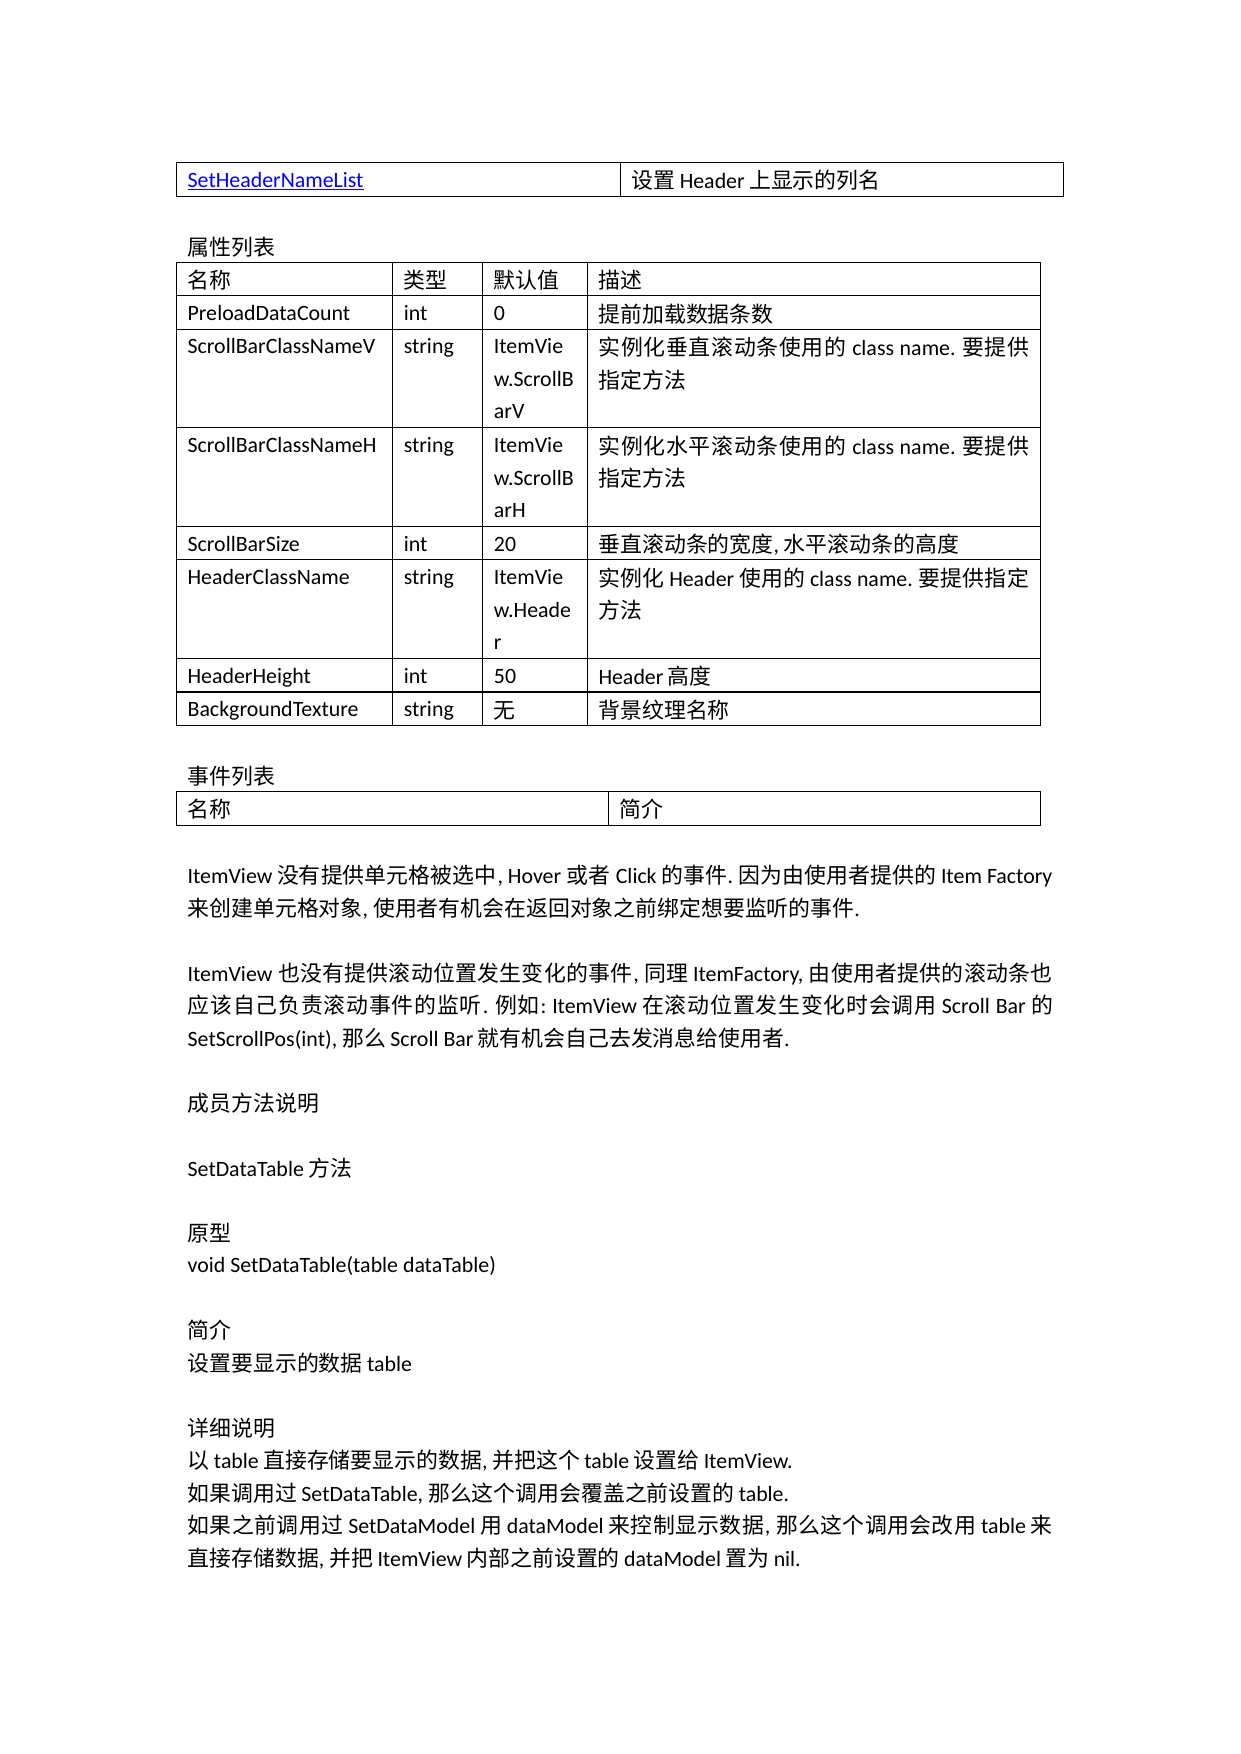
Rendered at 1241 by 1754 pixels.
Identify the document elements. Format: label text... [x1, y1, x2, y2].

table_cell 设置Header上显示的列名 [621, 163, 1063, 196]
table_cell string [393, 428, 482, 526]
table_cell 0 [483, 296, 587, 329]
text 详细说明 [187, 1411, 1053, 1443]
table_header 默认值 [483, 263, 587, 295]
table_cell Header高度 [588, 659, 1040, 691]
table_cell 20 [483, 527, 587, 559]
table_cell int [393, 296, 482, 329]
text SetDataTable 方法 [187, 1151, 1053, 1183]
text 如果之前调用过SetDataModel用dataModel来控制显示数据, 那么这个调用会改用table来直接存储数据, 并把ItemView内部之前设置的dataModel置为nil. [187, 1508, 1053, 1573]
table_cell int [393, 527, 482, 559]
table_cell string [393, 693, 482, 725]
table_cell 实例化水平滚动条使用的class name. 要提供指定方法 [588, 428, 1040, 526]
table_cell HeaderHeight [177, 659, 392, 691]
table_cell 提前加载数据条数 [588, 296, 1040, 329]
table_cell PreloadDataCount [177, 296, 392, 329]
table_cell ScrollBarSize [177, 527, 392, 559]
text 简介 [187, 1313, 1053, 1346]
table_cell ScrollBarClassNameH [177, 428, 392, 526]
text ItemView 也没有提供滚动位置发生变化的事件, 同理ItemFactory, 由使用者提供的滚动条也应该自己负责滚动事件的监听. 例如: ItemView在滚动位置发生变化时会调用Scroll Bar的SetScrollPos(int), 那么Scroll Bar就有机会自己去发消息给使用者. [187, 956, 1053, 1053]
text void SetDataTable(table dataTable) [187, 1248, 1053, 1281]
text 属性列表 [187, 229, 1053, 262]
table_header 描述 [588, 263, 1040, 295]
table_header 简介 [609, 792, 1040, 824]
text 事件列表 [187, 758, 1053, 791]
table_cell BackgroundTexture [177, 693, 392, 725]
text 成员方法说明 [187, 1086, 1053, 1118]
table_cell 实例化垂直滚动条使用的class name. 要提供指定方法 [588, 330, 1040, 427]
table_cell string [393, 560, 482, 658]
table_cell 背景纹理名称 [588, 693, 1040, 725]
text 原型 [187, 1216, 1053, 1248]
table_cell int [393, 659, 482, 691]
table_cell SetHeaderNameList [177, 163, 620, 196]
table_cell HeaderClassName [177, 560, 392, 658]
text 如果调用过SetDataTable, 那么这个调用会覆盖之前设置的table. [187, 1476, 1053, 1508]
table_header 名称 [177, 263, 392, 295]
table_cell ItemView.ScrollBarH [483, 428, 587, 526]
table_cell ScrollBarClassNameV [177, 330, 392, 427]
table_cell ItemView.ScrollBarV [483, 330, 587, 427]
table_cell 垂直滚动条的宽度, 水平滚动条的高度 [588, 527, 1040, 559]
text 设置要显示的数据table [187, 1346, 1053, 1378]
table_cell 实例化Header使用的class name. 要提供指定方法 [588, 560, 1040, 658]
table_cell string [393, 330, 482, 427]
text 以table直接存储要显示的数据, 并把这个table设置给ItemView. [187, 1443, 1053, 1476]
table_header 类型 [393, 263, 482, 295]
text ItemView没有提供单元格被选中, Hover 或者 Click的事件. 因为由使用者提供的Item Factory来创建单元格对象, 使用者有机会在返回对象之前绑定想要监听的事件. [187, 858, 1053, 923]
table_header 名称 [177, 792, 608, 824]
table_cell 50 [483, 659, 587, 691]
table_cell 无 [483, 693, 587, 725]
table_cell ItemView.Header [483, 560, 587, 658]
